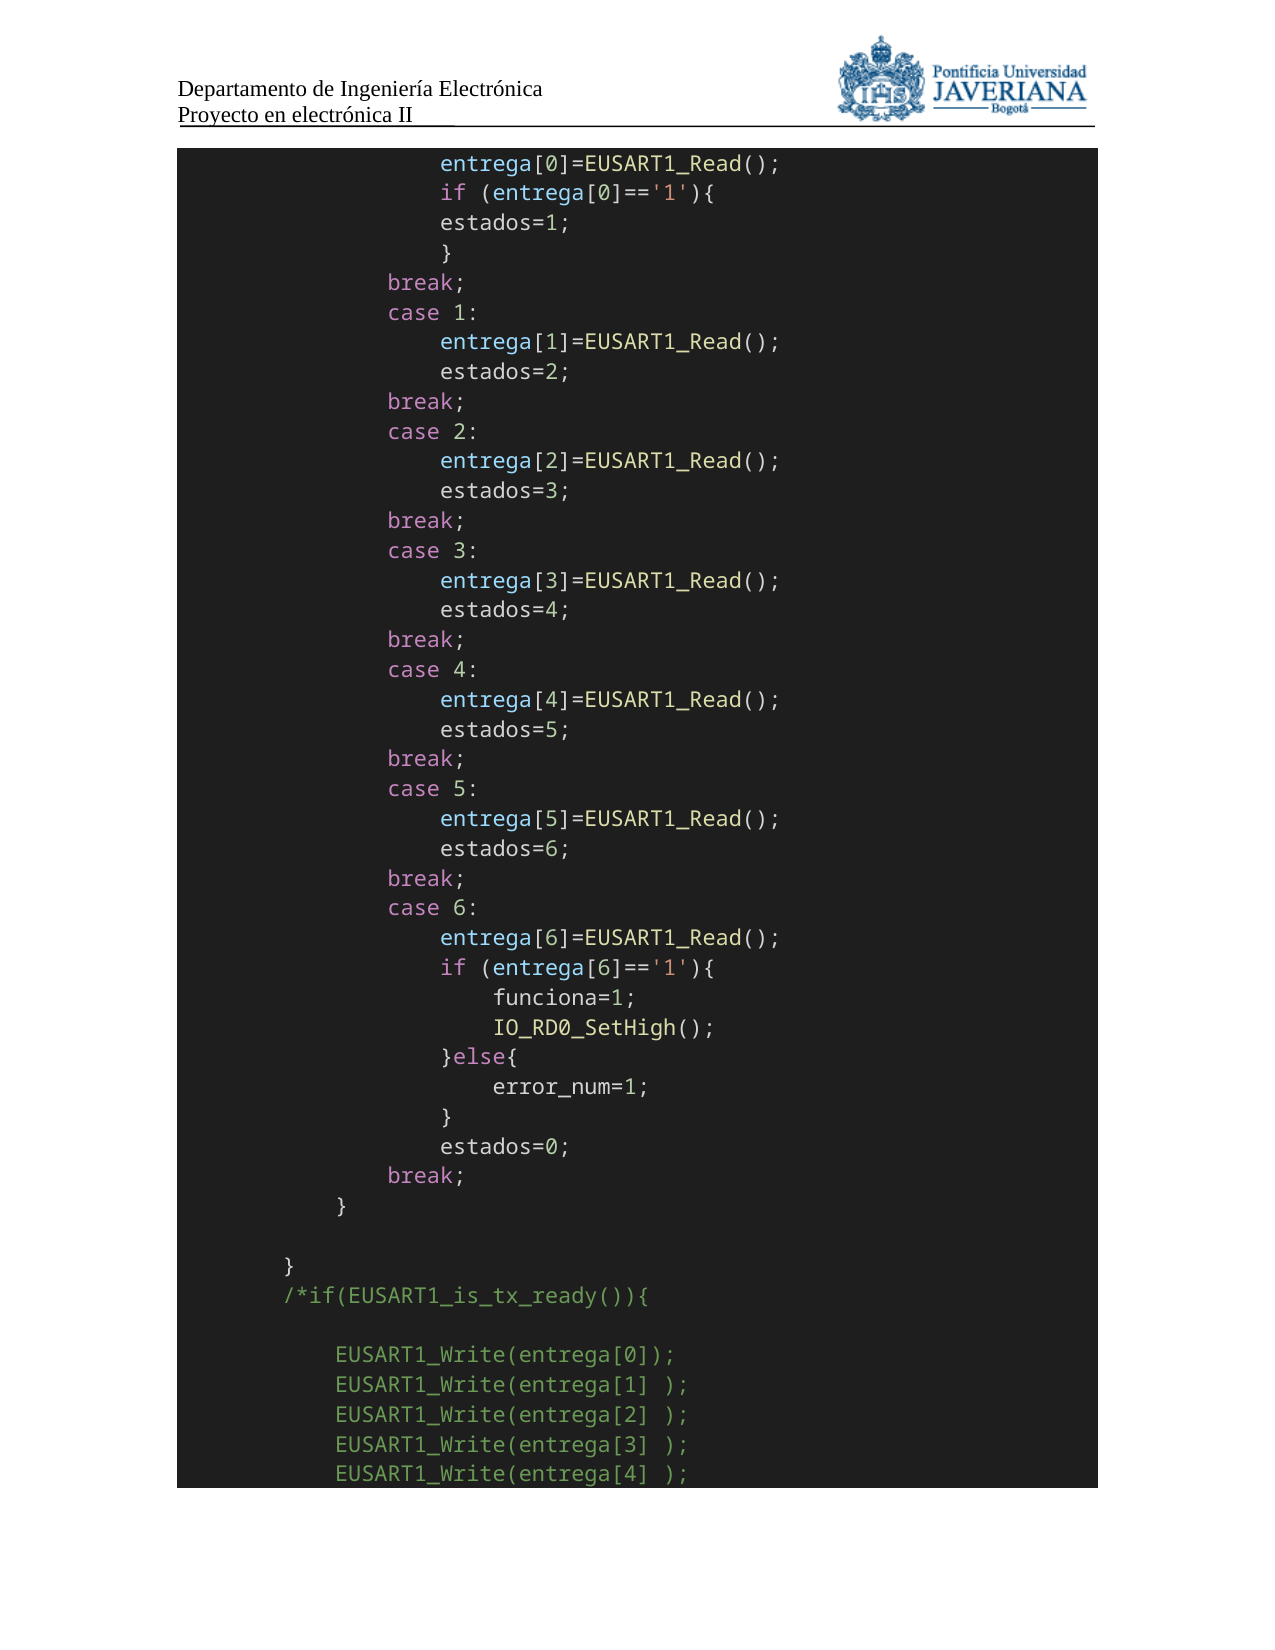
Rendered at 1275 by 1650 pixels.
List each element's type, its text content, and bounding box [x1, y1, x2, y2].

text EUSART1_Write(entrega[0]); [177, 1339, 1098, 1369]
text estados=1; [177, 207, 1098, 237]
text EUSART1_Write(entrega[3] ); [177, 1429, 1098, 1458]
text case 1: [177, 297, 1098, 326]
text }else{ [177, 1041, 1098, 1071]
text } [177, 1101, 1098, 1131]
text entrega[0]=EUSART1_Read(); [177, 148, 1098, 177]
text case 4: [177, 654, 1098, 684]
text estados=5; [177, 714, 1098, 743]
text case 5: [177, 773, 1098, 803]
text break; [177, 386, 1098, 416]
text estados=6; [177, 833, 1098, 863]
text estados=4; [177, 594, 1098, 624]
text /*if(EUSART1_is_tx_ready()){ [177, 1280, 1098, 1309]
text } [177, 1250, 1098, 1280]
text break; [177, 267, 1098, 297]
text break; [177, 1161, 1098, 1190]
text IO_RD0_SetHigh(); [177, 1012, 1098, 1041]
text } [177, 237, 1098, 267]
text entrega[4]=EUSART1_Read(); [177, 684, 1098, 714]
text if (entrega[6]=='1'){ [177, 952, 1098, 982]
text entrega[1]=EUSART1_Read(); [177, 326, 1098, 356]
text case 6: [177, 892, 1098, 922]
text error_num=1; [177, 1071, 1098, 1101]
text funciona=1; [177, 982, 1098, 1012]
text EUSART1_Write(entrega[2] ); [177, 1399, 1098, 1429]
text entrega[6]=EUSART1_Read(); [177, 922, 1098, 952]
text entrega[3]=EUSART1_Read(); [177, 565, 1098, 594]
text break; [177, 624, 1098, 654]
text EUSART1_Write(entrega[4] ); [177, 1458, 1098, 1488]
text EUSART1_Write(entrega[1] ); [177, 1369, 1098, 1399]
text if (entrega[0]=='1'){ [177, 177, 1098, 207]
text case 3: [177, 535, 1098, 565]
text estados=2; [177, 356, 1098, 386]
text } [177, 1190, 1098, 1220]
text entrega[2]=EUSART1_Read(); [177, 446, 1098, 475]
text break; [177, 505, 1098, 535]
text estados=3; [177, 475, 1098, 505]
text break; [177, 743, 1098, 773]
text break; [177, 863, 1098, 892]
text case 2: [177, 416, 1098, 446]
picture [833, 34, 1095, 123]
text estados=0; [177, 1131, 1098, 1161]
text entrega[5]=EUSART1_Read(); [177, 803, 1098, 833]
